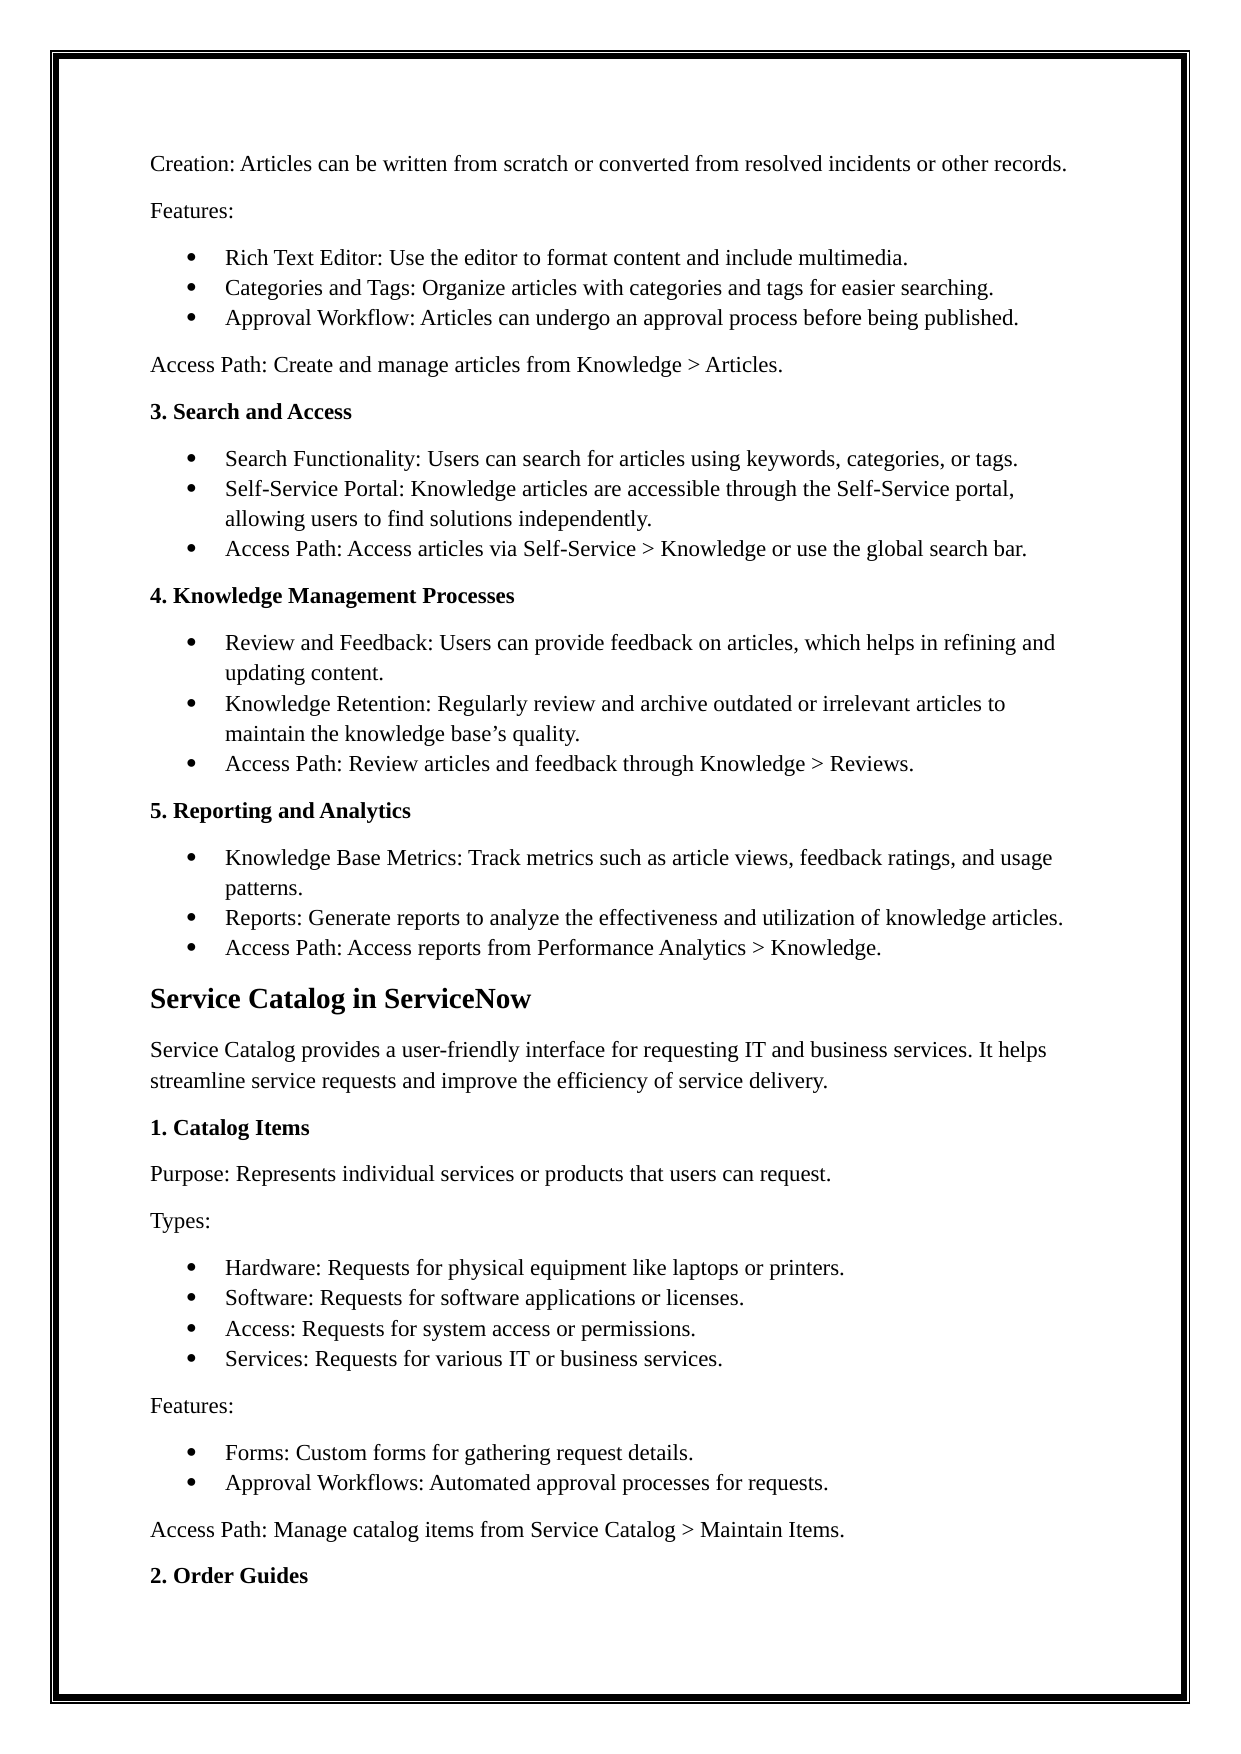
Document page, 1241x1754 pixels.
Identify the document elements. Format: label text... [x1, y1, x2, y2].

text Creation: Articles can be written from scratch or converted from resolved incidents or other records. [150, 150, 1090, 176]
text Access Path: Manage catalog items from Service Catalog > Maintain Items. [150, 1516, 1090, 1542]
text Types: [150, 1207, 1090, 1234]
text Purpose: Represents individual services or products that users can request. [150, 1160, 1090, 1187]
text Service Catalog provides a user-friendly interface for requesting IT and business services. It helps streamline service requests and improve the efficiency of service delivery. [150, 1036, 1090, 1093]
list Search Functionality: Users can search for articles using keywords, categories, or tags. [187, 445, 1090, 471]
list Access Path: Access articles via Self-Service > Knowledge or use the global search bar. [187, 535, 1090, 562]
list Hardware: Requests for physical equipment like laptops or printers. [187, 1254, 1090, 1281]
text 3. Search and Access [150, 398, 1090, 424]
text 1. Catalog Items [150, 1113, 1090, 1140]
list Access: Requests for system access or permissions. [187, 1314, 1090, 1341]
text Features: [150, 1392, 1090, 1418]
list Software: Requests for software applications or licenses. [187, 1284, 1090, 1311]
list Reports: Generate reports to analyze the effectiveness and utilization of knowledge articles. [187, 904, 1090, 931]
list Services: Requests for various IT or business services. [187, 1345, 1090, 1371]
list Access Path: Review articles and feedback through Knowledge > Reviews. [187, 750, 1090, 776]
text 2. Order Guides [150, 1562, 1090, 1589]
list Approval Workflow: Articles can undergo an approval process before being published. [187, 304, 1090, 331]
text 4. Knowledge Management Processes [150, 582, 1090, 609]
text 5. Reporting and Analytics [150, 797, 1090, 823]
list Self-Service Portal: Knowledge articles are accessible through the Self-Service portal, allowing users to find solutions independently. [187, 475, 1090, 532]
list Rich Text Editor: Use the editor to format content and include multimedia. [187, 244, 1090, 270]
list Review and Feedback: Users can provide feedback on articles, which helps in refining and updating content. [187, 629, 1090, 686]
text Access Path: Create and manage articles from Knowledge > Articles. [150, 351, 1090, 377]
text Service Catalog in ServiceNow [150, 981, 1090, 1015]
list Access Path: Access reports from Performance Analytics > Knowledge. [187, 934, 1090, 961]
list Knowledge Base Metrics: Track metrics such as article views, feedback ratings, and usage patterns. [187, 844, 1090, 900]
list Forms: Custom forms for gathering request details. [187, 1438, 1090, 1465]
text Features: [150, 197, 1090, 223]
list Categories and Tags: Organize articles with categories and tags for easier searching. [187, 274, 1090, 300]
list Approval Workflows: Automated approval processes for requests. [187, 1469, 1090, 1495]
list Knowledge Retention: Regularly review and archive outdated or irrelevant articles to maintain the knowledge base’s quality. [187, 689, 1090, 746]
